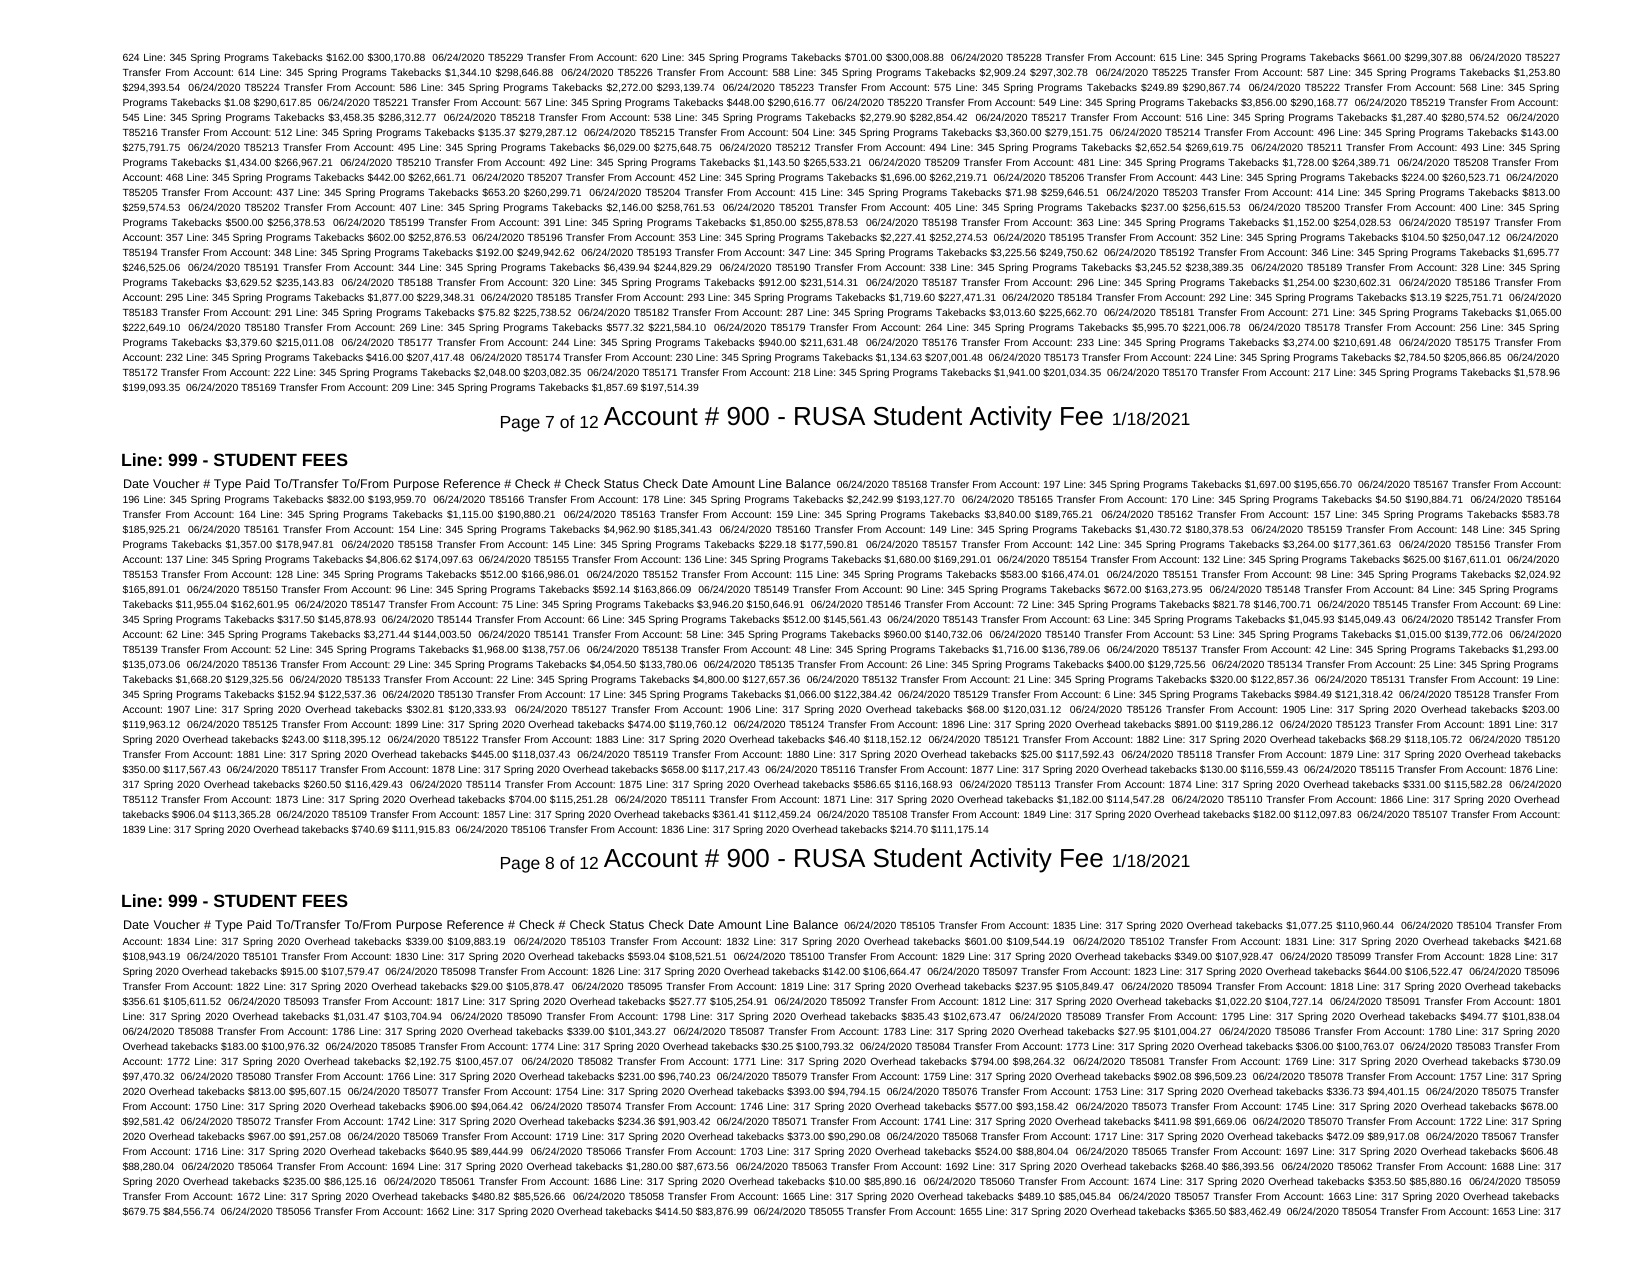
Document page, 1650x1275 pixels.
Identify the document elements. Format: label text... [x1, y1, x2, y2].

text Line: 999 - STUDENT FEES [121, 449, 1569, 470]
text Page 8 of 12 Account # 900 - RUSA Student Activity Fee 1/18/2021 [121, 839, 1569, 873]
text Line: 999 - STUDENT FEES [121, 891, 1569, 911]
text Page 7 of 12 Account # 900 - RUSA Student Activity Fee 1/18/2021 [121, 397, 1569, 432]
text Date Voucher # Type Paid To/Transfer To/From Purpose Reference # Check # Check Status Check Date Amount Line Balance 06/24/2020 T85168 Transfer From Account: 197 Line: 345 Spring Programs Takebacks $1,697.00 $195,656.70 06/24/2020 T85167 Transfer From Account: 196 Line: 345 Spring Programs Takebacks $832.00 $193,959.70 06/24/2020 T85166 Transfer From Account: 178 Line: 345 Spring Programs Takebacks $2,242.99 $193,127.70 06/24/2020 T85165 Transfer From Account: 170 Line: 345 Spring Programs Takebacks $4.50 $190,884.71 06/24/2020 T85164 Transfer From Account: 164 Line: 345 Spring Programs Takebacks $1,115.00 $190,880.21 06/24/2020 T85163 Transfer From Account: 159 Line: 345 Spring Programs Takebacks $3,840.00 $189,765.21 06/24/2020 T85162 Transfer From Account: 157 Line: 345 Spring Programs Takebacks $583.78 $185,925.21 06/24/2020 T85161 Transfer From Account: 154 Line: 345 Spring Programs Takebacks $4,962.90 $185,341.43 06/24/2020 T85160 Transfer From Account: 149 Line: 345 Spring Programs Takebacks $1,430.72 $180,378.53 06/24/2020 T85159 Transfer From Account: 148 Line: 345 Spring Programs Takebacks $1,357.00 $178,947.81 06/24/2020 T85158 Transfer From Account: 145 Line: 345 Spring Programs Takebacks $229.18 $177,590.81 06/24/2020 T85157 Transfer From Account: 142 Line: 345 Spring Programs Takebacks $3,264.00 $177,361.63 06/24/2020 T85156 Transfer From Account: 137 Line: 345 Spring Programs Takebacks $4,806.62 $174,097.63 06/24/2020 T85155 Transfer From Account: 136 Line: 345 Spring Programs Takebacks $1,680.00 $169,291.01 06/24/2020 T85154 Transfer From Account: 132 Line: 345 Spring Programs Takebacks $625.00 $167,611.01 06/24/2020 T85153 Transfer From Account: 128 Line: 345 Spring Programs Takebacks $512.00 $166,986.01 06/24/2020 T85152 Transfer From Account: 115 Line: 345 Spring Programs Takebacks $583.00 $166,474.01 06/24/2020 T85151 Transfer From Account: 98 Line: 345 Spring Programs Takebacks $2,024.92 $165,891.01 06/24/2020 T85150 Transfer From Account: 96 Line: 345 Spring Programs Takebacks $592.14 $163,866.09 06/24/2020 T85149 Transfer From Account: 90 Line: 345 Spring Programs Takebacks $672.00 $163,273.95 06/24/2020 T85148 Transfer From Account: 84 Line: 345 Spring Programs Takebacks $11,955.04 $162,601.95 06/24/2020 T85147 Transfer From Account: 75 Line: 345 Spring Programs Takebacks $3,946.20 $150,646.91 06/24/2020 T85146 Transfer From Account: 72 Line: 345 Spring Programs Takebacks $821.78 $146,700.71 06/24/2020 T85145 Transfer From Account: 69 Line: 345 Spring Programs Takebacks $317.50 $145,878.93 06/24/2020 T85144 Transfer From Account: 66 Line: 345 Spring Programs Takebacks $512.00 $145,561.43 06/24/2020 T85143 Transfer From Account: 63 Line: 345 Spring Programs Takebacks $1,045.93 $145,049.43 06/24/2020 T85142 Transfer From Account: 62 Line: 345 Spring Programs Takebacks $3,271.44 $144,003.50 06/24/2020 T85141 Transfer From Account: 58 Line: 345 Spring Programs Takebacks $960.00 $140,732.06 06/24/2020 T85140 Transfer From Account: 53 Line: 345 Spring Programs Takebacks $1,015.00 $139,772.06 06/24/2020 T85139 Transfer From Account: 52 Line: 345 Spring Programs Takebacks $1,968.00 $138,757.06 06/24/2020 T85138 Transfer From Account: 48 Line: 345 Spring Programs Takebacks $1,716.00 $136,789.06 06/24/2020 T85137 Transfer From Account: 42 Line: 345 Spring Programs Takebacks $1,293.00 $135,073.06 06/24/2020 T85136 Transfer From Account: 29 Line: 345 Spring Programs Takebacks $4,054.50 $133,780.06 06/24/2020 T85135 Transfer From Account: 26 Line: 345 Spring Programs Takebacks $400.00 $129,725.56 06/24/2020 T85134 Transfer From Account: 25 Line: 345 Spring Programs Takebacks $1,668.20 $129,325.56 06/24/2020 T85133 Transfer From Account: 22 Line: 345 Spring Programs Takebacks $4,800.00 $127,657.36 06/24/2020 T85132 Transfer From Account: 21 Line: 345 Spring Programs Takebacks $320.00 $122,857.36 06/24/2020 T85131 Transfer From Account: 19 Line: 345 Spring Programs Takebacks $152.94 $122,537.36 06/24/2020 T85130 Transfer From Account: 17 Line: 345 Spring Programs Takebacks $1,066.00 $122,384.42 06/24/2020 T85129 Transfer From Account: 6 Line: 345 Spring Programs Takebacks $984.49 $121,318.42 06/24/2020 T85128 Transfer From Account: 1907 Line: 317 Spring 2020 Overhead takebacks $302.81 $120,333.93 06/24/2020 T85127 Transfer From Account: 1906 Line: 317 Spring 2020 Overhead takebacks $68.00 $120,031.12 06/24/2020 T85126 Transfer From Account: 1905 Line: 317 Spring 2020 Overhead takebacks $203.00 $119,963.12 06/24/2020 T85125 Transfer From Account: 1899 Line: 317 Spring 2020 Overhead takebacks $474.00 $119,760.12 06/24/2020 T85124 Transfer From Account: 1896 Line: 317 Spring 2020 Overhead takebacks $891.00 $119,286.12 06/24/2020 T85123 Transfer From Account: 1891 Line: 317 Spring 2020 Overhead takebacks $243.00 $118,395.12 06/24/2020 T85122 Transfer From Account: 1883 Line: 317 Spring 2020 Overhead takebacks $46.40 $118,152.12 06/24/2020 T85121 Transfer From Account: 1882 Line: 317 Spring 2020 Overhead takebacks $68.29 $118,105.72 06/24/2020 T85120 Transfer From Account: 1881 Line: 317 Spring 2020 Overhead takebacks $445.00 $118,037.43 06/24/2020 T85119 Transfer From Account: 1880 Line: 317 Spring 2020 Overhead takebacks $25.00 $117,592.43 06/24/2020 T85118 Transfer From Account: 1879 Line: 317 Spring 2020 Overhead takebacks $350.00 $117,567.43 06/24/2020 T85117 Transfer From Account: 1878 Line: 317 Spring 2020 Overhead takebacks $658.00 $117,217.43 06/24/2020 T85116 Transfer From Account: 1877 Line: 317 Spring 2020 Overhead takebacks $130.00 $116,559.43 06/24/2020 T85115 Transfer From Account: 1876 Line: 317 Spring 2020 Overhead takebacks $260.50 $116,429.43 06/24/2020 T85114 Transfer From Account: 1875 Line: 317 Spring 2020 Overhead takebacks $586.65 $116,168.93 06/24/2020 T85113 Transfer From Account: 1874 Line: 317 Spring 2020 Overhead takebacks $331.00 $115,582.28 06/24/2020 T85112 Transfer From Account: 1873 Line: 317 Spring 2020 Overhead takebacks $704.00 $115,251.28 06/24/2020 T85111 Transfer From Account: 1871 Line: 317 Spring 2020 Overhead takebacks $1,182.00 $114,547.28 06/24/2020 T85110 Transfer From Account: 1866 Line: 317 Spring 2020 Overhead takebacks $906.04 $113,365.28 06/24/2020 T85109 Transfer From Account: 1857 Line: 317 Spring 2020 Overhead takebacks $361.41 $112,459.24 06/24/2020 T85108 Transfer From Account: 1849 Line: 317 Spring 2020 Overhead takebacks $182.00 $112,097.83 06/24/2020 T85107 Transfer From Account: 1839 Line: 317 Spring 2020 Overhead takebacks $740.69 $111,915.83 06/24/2020 T85106 Transfer From Account: 1836 Line: 317 Spring 2020 Overhead takebacks $214.70 $111,175.14 [122, 476, 1564, 836]
